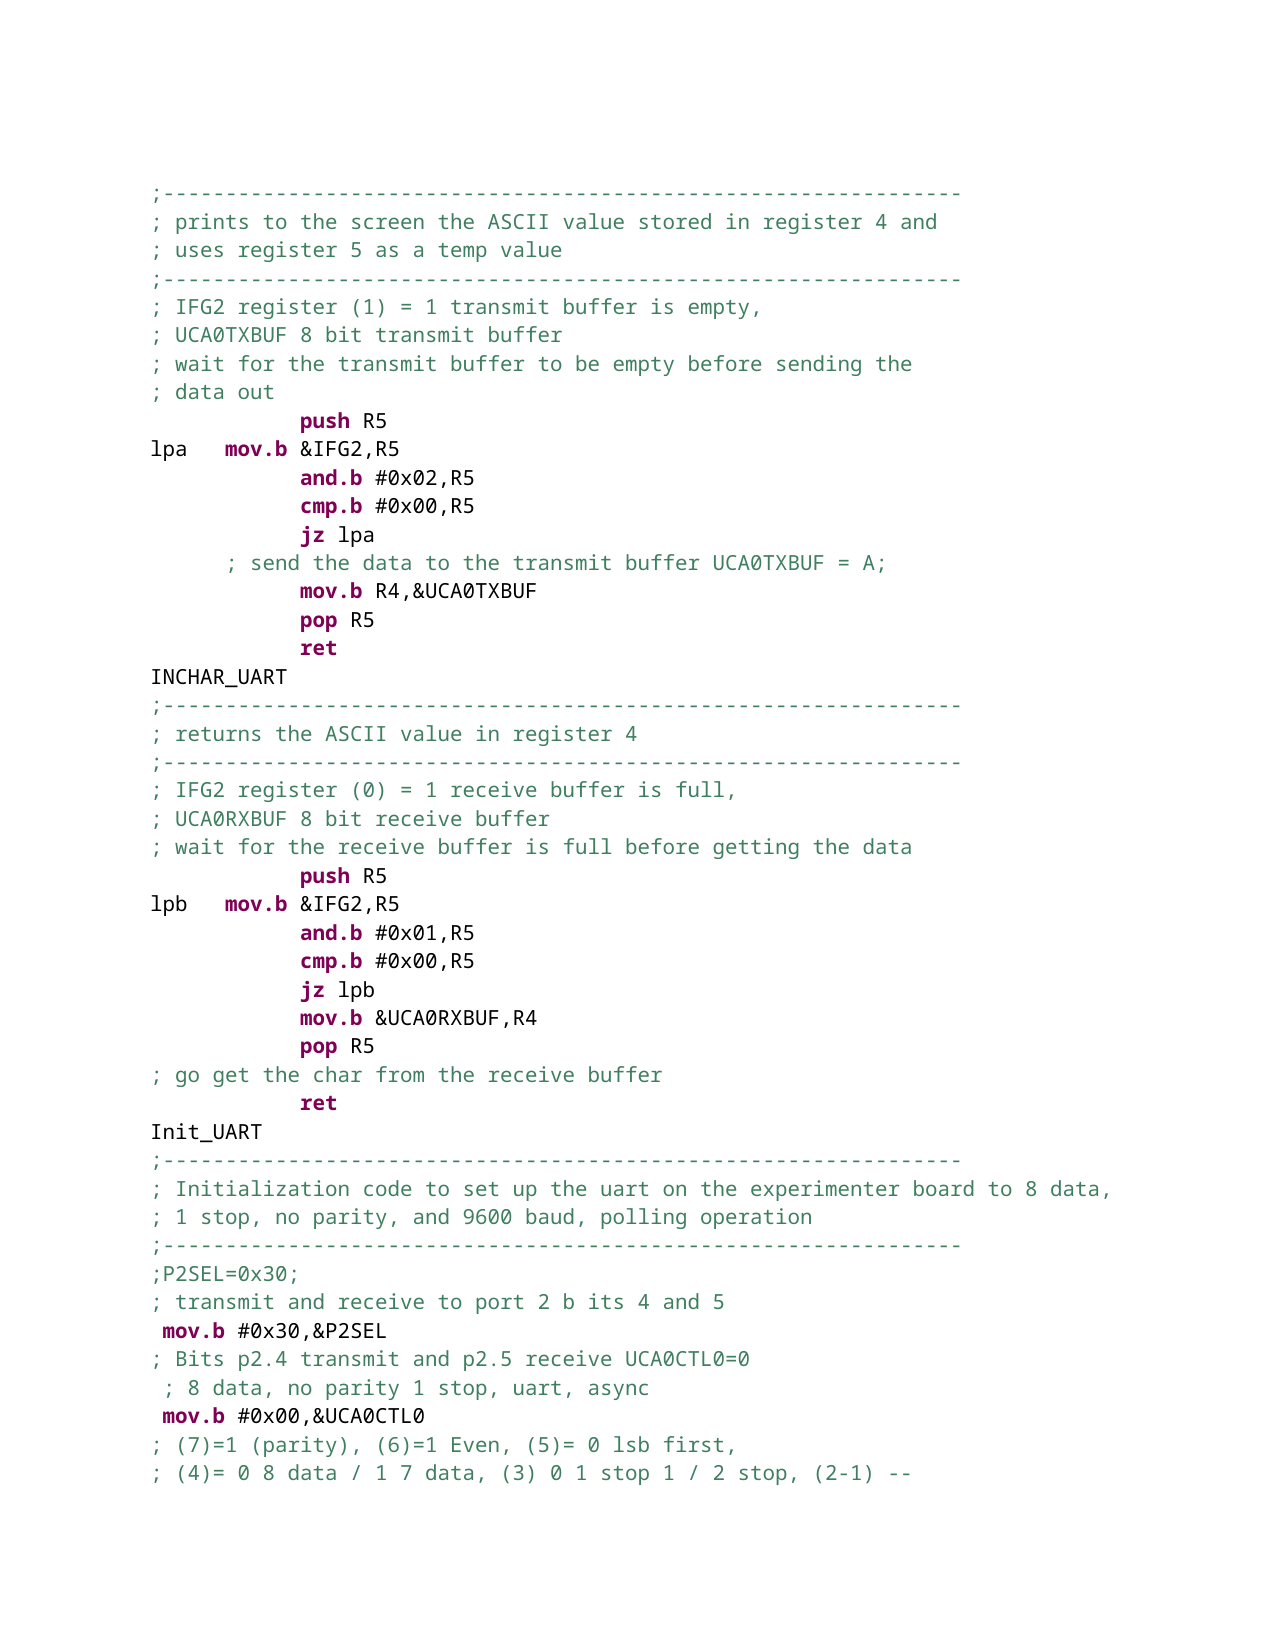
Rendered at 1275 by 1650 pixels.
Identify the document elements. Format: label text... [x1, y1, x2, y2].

text pop R5 [150, 605, 1125, 633]
text ret [150, 633, 1125, 662]
text INCHAR_UART [150, 662, 1125, 690]
text ;---------------------------------------------------------------- [150, 264, 1125, 292]
text mov.b &UCA0RXBUF,R4 [150, 1003, 1125, 1032]
text push R5 [150, 406, 1125, 434]
text ; UCA0RXBUF 8 bit receive buffer [150, 804, 1125, 832]
text and.b #0x02,R5 [150, 463, 1125, 491]
text ;---------------------------------------------------------------- [150, 178, 1125, 207]
text ; send the data to the transmit buffer UCA0TXBUF = A; [150, 548, 1125, 577]
text ; data out [150, 377, 1125, 406]
text ; IFG2 register (1) = 1 transmit buffer is empty, [150, 292, 1125, 321]
text mov.b #0x30,&P2SEL [150, 1316, 1125, 1344]
text pop R5 [150, 1032, 1125, 1060]
text ; prints to the screen the ASCII value stored in register 4 and [150, 207, 1125, 235]
text cmp.b #0x00,R5 [150, 946, 1125, 975]
text lpb mov.b &IFG2,R5 [150, 889, 1125, 918]
text ;---------------------------------------------------------------- [150, 747, 1125, 776]
text ;P2SEL=0x30; [150, 1259, 1125, 1287]
text ; wait for the receive buffer is full before getting the data [150, 832, 1125, 861]
text ;---------------------------------------------------------------- [150, 1231, 1125, 1259]
text jz lpb [150, 975, 1125, 1003]
text jz lpa [150, 520, 1125, 548]
text ; (4)= 0 8 data / 1 7 data, (3) 0 1 stop 1 / 2 stop, (2-1) -- [150, 1458, 1125, 1487]
text ;---------------------------------------------------------------- [150, 690, 1125, 719]
text cmp.b #0x00,R5 [150, 491, 1125, 520]
text Init_UART [150, 1117, 1125, 1145]
text ; UCA0TXBUF 8 bit transmit buffer [150, 321, 1125, 349]
text and.b #0x01,R5 [150, 918, 1125, 946]
text ; returns the ASCII value in register 4 [150, 719, 1125, 747]
text ; wait for the transmit buffer to be empty before sending the [150, 349, 1125, 377]
text ;---------------------------------------------------------------- [150, 1145, 1125, 1174]
text ; Bits p2.4 transmit and p2.5 receive UCA0CTL0=0 [150, 1344, 1125, 1373]
text ; uses register 5 as a temp value [150, 235, 1125, 264]
text mov.b R4,&UCA0TXBUF [150, 577, 1125, 605]
text ; IFG2 register (0) = 1 receive buffer is full, [150, 776, 1125, 804]
text ; go get the char from the receive buffer [150, 1060, 1125, 1088]
text ; transmit and receive to port 2 b its 4 and 5 [150, 1287, 1125, 1316]
text push R5 [150, 861, 1125, 889]
text ; Initialization code to set up the uart on the experimenter board to 8 data, [150, 1174, 1125, 1202]
text lpa mov.b &IFG2,R5 [150, 434, 1125, 463]
text ; 1 stop, no parity, and 9600 baud, polling operation [150, 1202, 1125, 1231]
text ret [150, 1088, 1125, 1117]
text ; 8 data, no parity 1 stop, uart, async [150, 1373, 1125, 1401]
text mov.b #0x00,&UCA0CTL0 [150, 1401, 1125, 1430]
text ; (7)=1 (parity), (6)=1 Even, (5)= 0 lsb first, [150, 1430, 1125, 1458]
